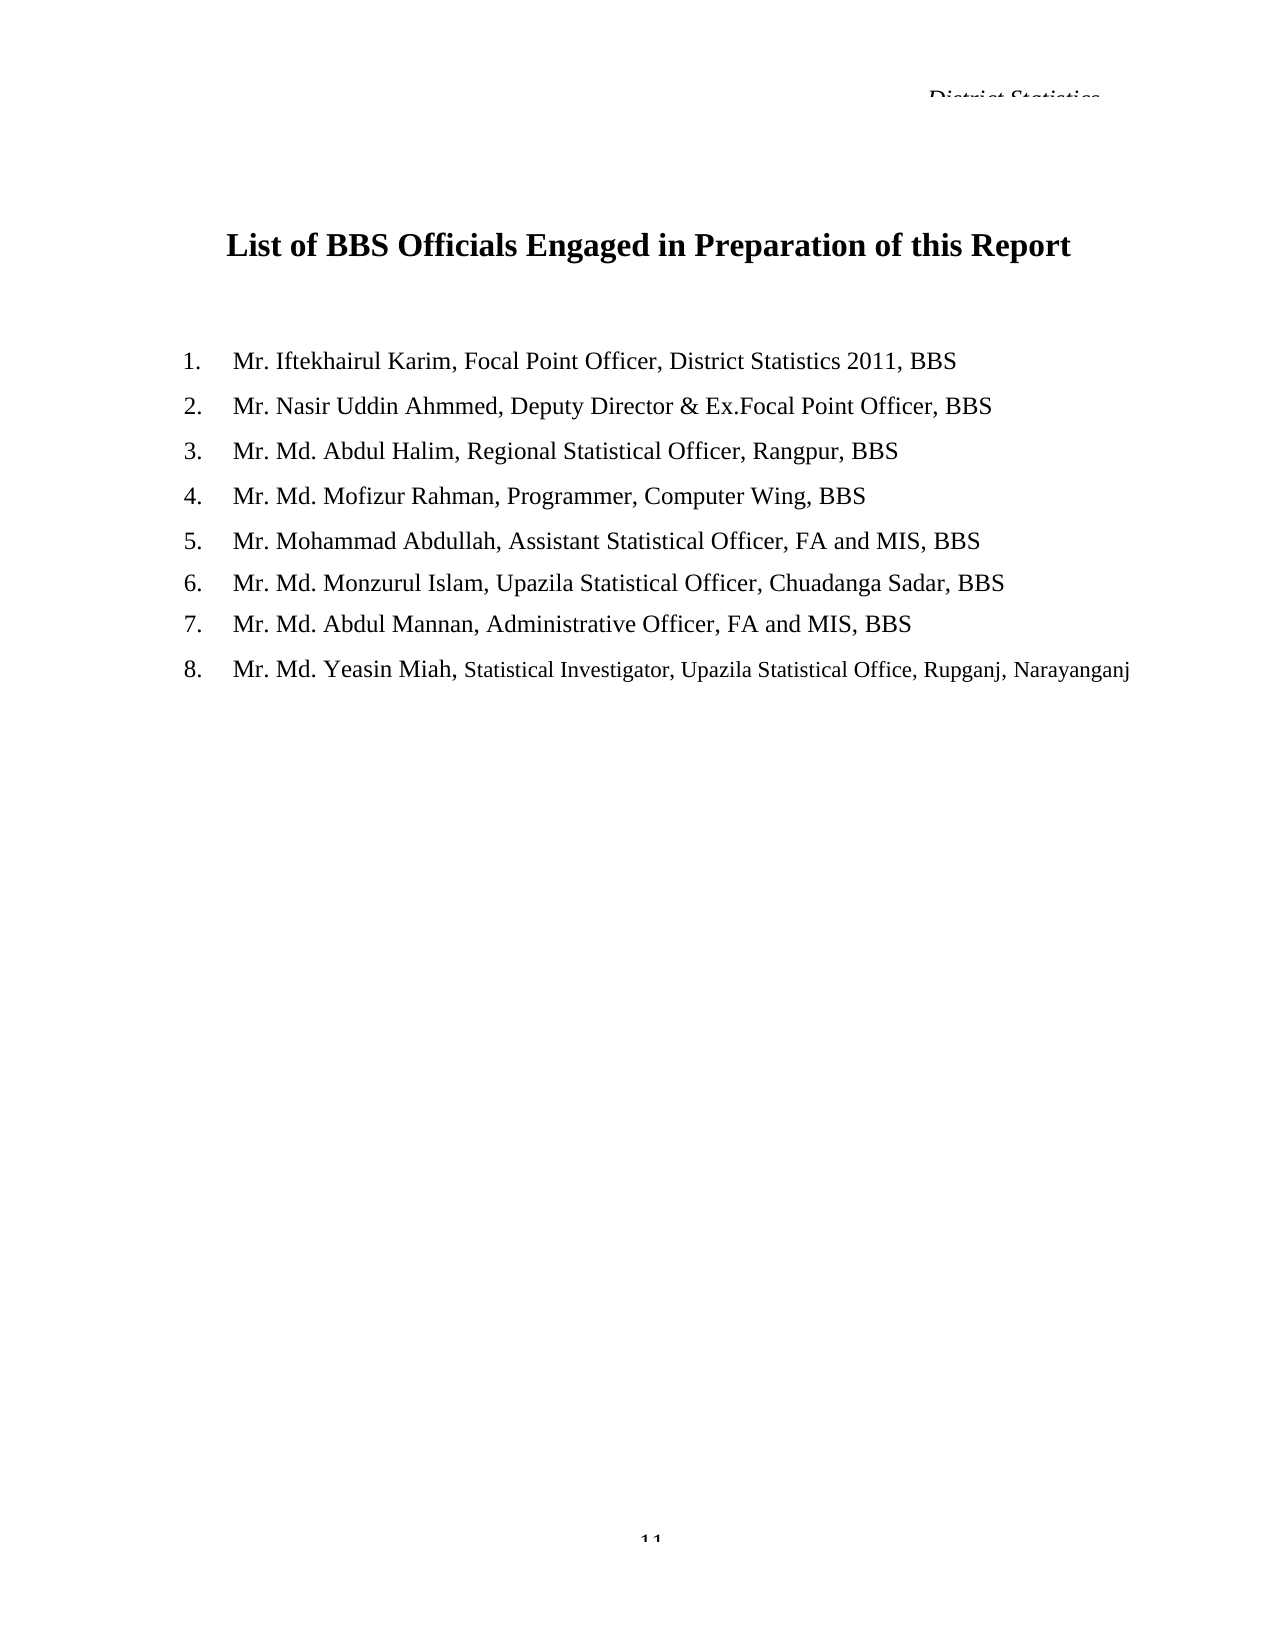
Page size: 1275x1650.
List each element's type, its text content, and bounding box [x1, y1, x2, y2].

subtitle List of BBS Officials Engaged in Preparation of this Report [226, 225, 1169, 264]
list Mr. Md. Abdul Mannan, Administrative Officer, FA and MIS, BBS [184, 609, 1169, 638]
list Mr. Mohammad Abdullah, Assistant Statistical Officer, FA and MIS, BBS [184, 526, 1169, 555]
list Mr. Md. Mofizur Rahman, Programmer, Computer Wing, BBS [184, 481, 1169, 510]
list Mr. Md. Yeasin Miah, Statistical Investigator, Upazila Statistical Office, Rupganj, Narayanganj [184, 654, 1169, 683]
list Mr. Md. Abdul Halim, Regional Statistical Officer, Rangpur, BBS [184, 436, 1169, 465]
list Mr. Md. Monzurul Islam, Upazila Statistical Officer, Chuadanga Sadar, BBS [184, 568, 1169, 596]
list Mr. Iftekhairul Karim, Focal Point Officer, District Statistics 2011, BBS [182, 346, 1169, 375]
list Mr. Nasir Uddin Ahmmed, Deputy Director & Ex.Focal Point Officer, BBS [184, 391, 1169, 420]
